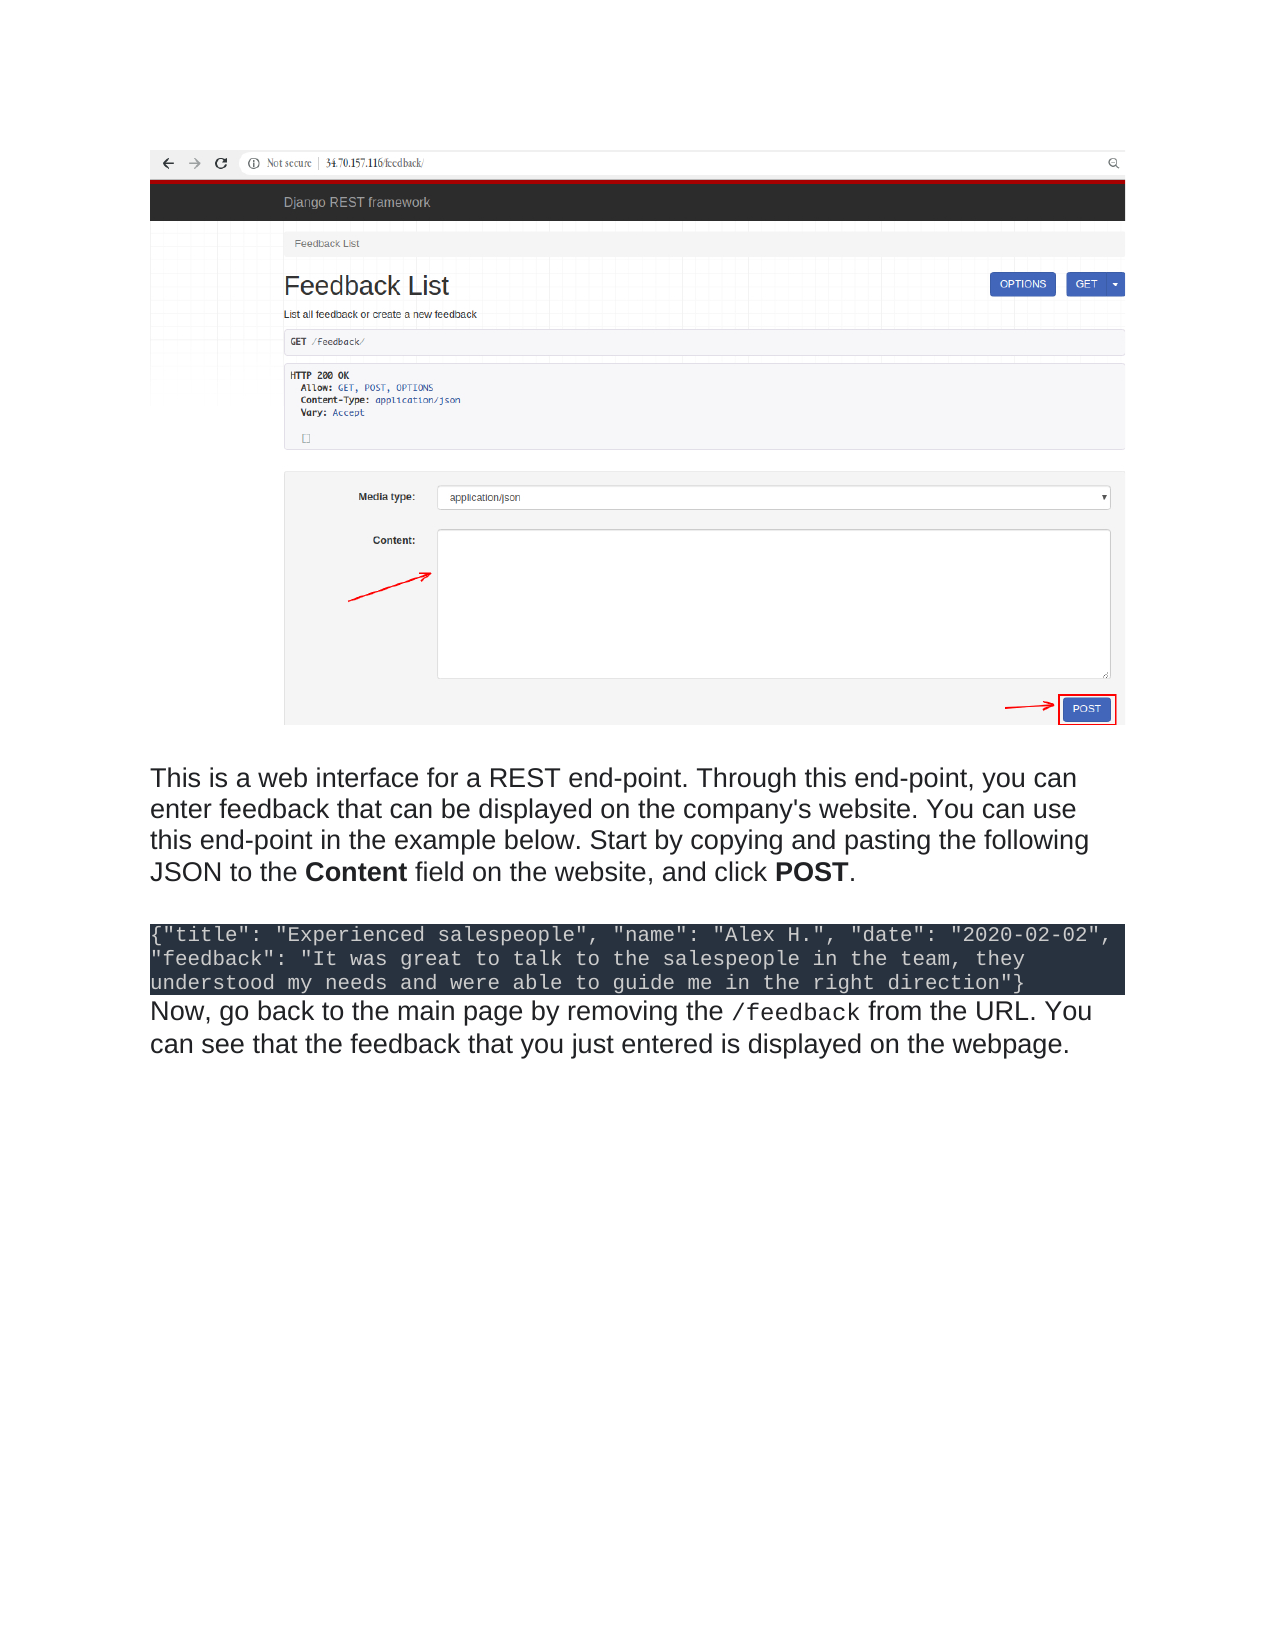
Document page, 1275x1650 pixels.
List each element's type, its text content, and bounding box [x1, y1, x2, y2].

picture [150, 150, 1125, 725]
text This is a web interface for a REST end-point. Through this end-point, you can enter feedback that can be displayed on the company's website. You can use this end-point in the example below. Start by copying and pasting the following JSON to the Content field on the website, and click POST. [150, 762, 1125, 887]
text {"title": "Experienced salespeople", "name": "Alex H.", "date": "2020-02-02", "feedback": "It was great to talk to the salespeople in the team, they understood my needs and were able to guide me in the right direction"} [150, 924, 1125, 995]
text Now, go back to the main page by removing the /feedback from the URL. You can see that the feedback that you just entered is displayed on the webpage. [150, 995, 1125, 1059]
